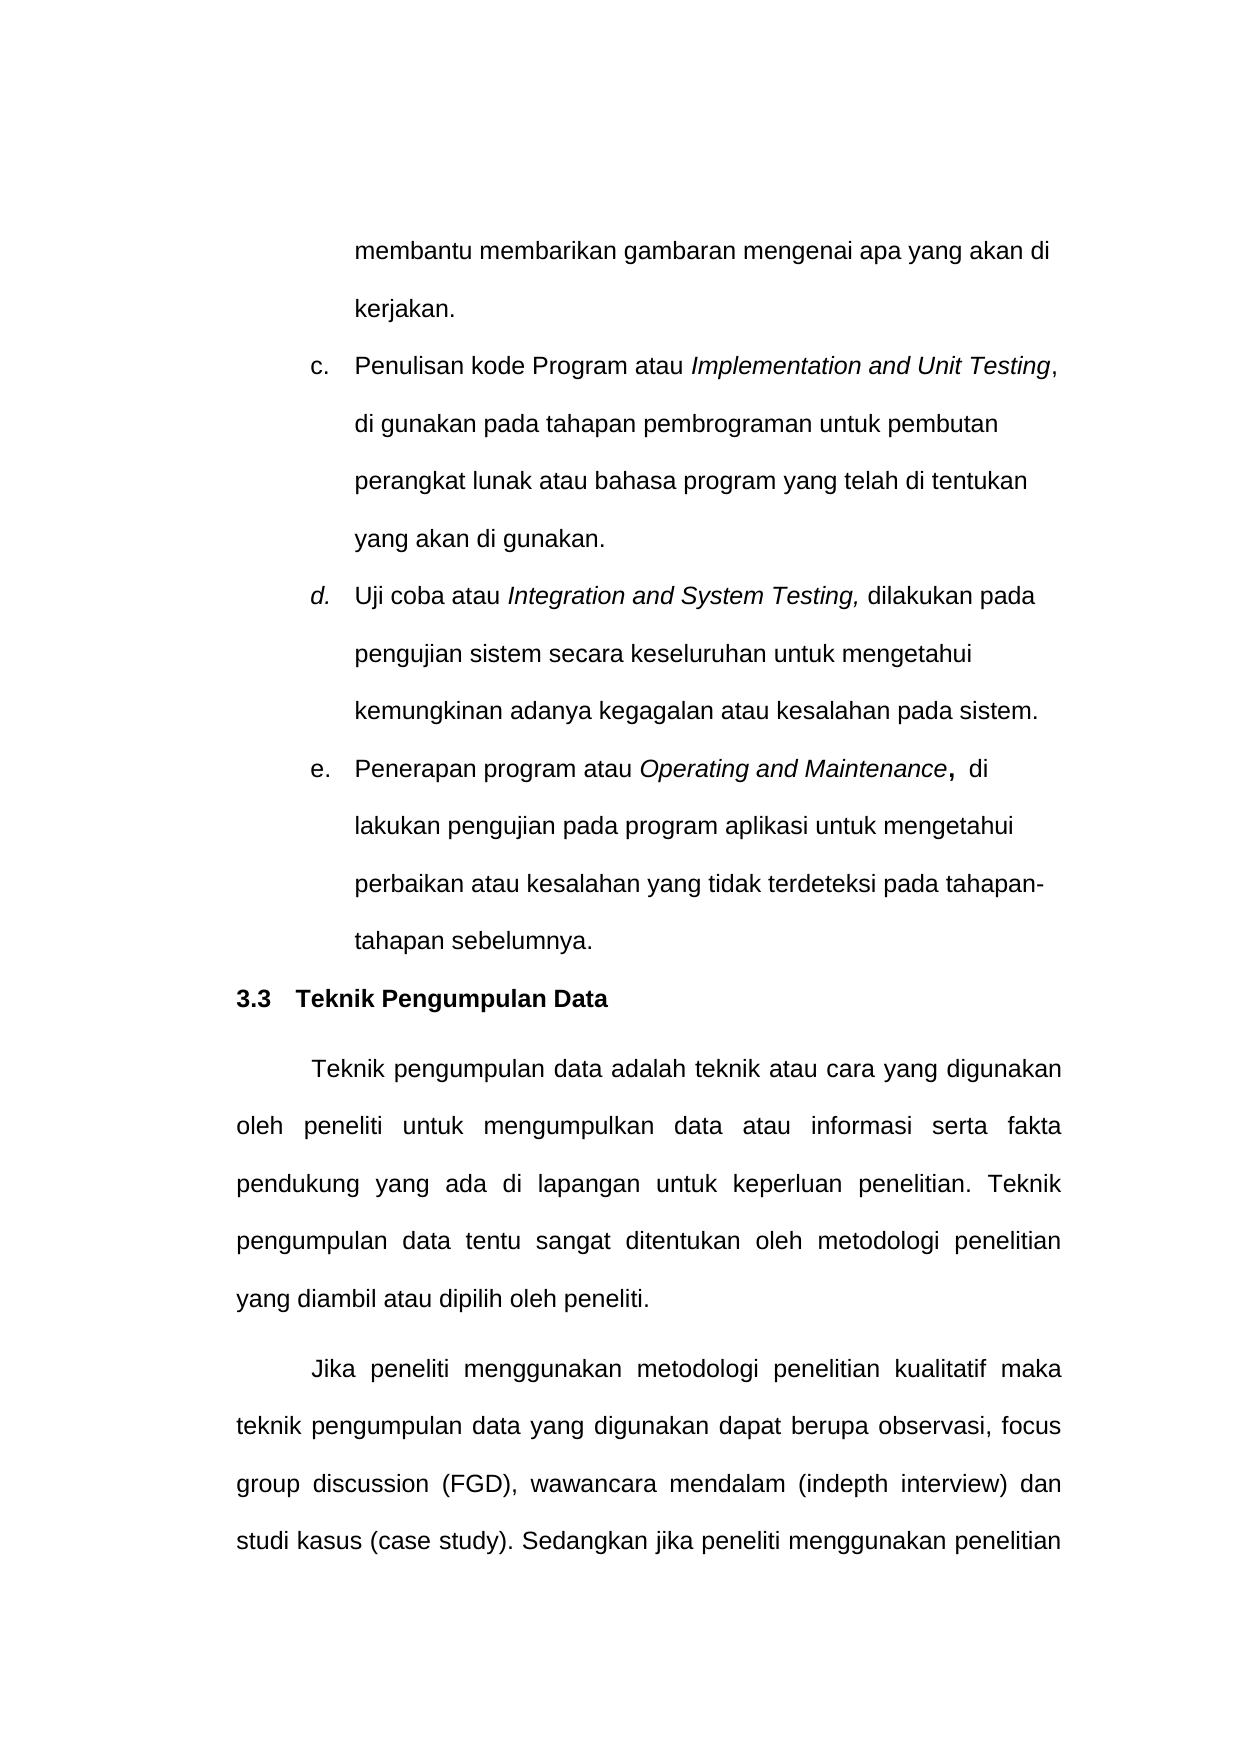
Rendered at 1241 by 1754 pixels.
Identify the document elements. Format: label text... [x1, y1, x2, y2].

list Penulisan kode Program atau Implementation and Unit Testing, di gunakan pada tahapan pembrograman untuk pembutan perangkat lunak atau bahasa program yang telah di tentukan yang akan di gunakan. [310, 351, 1063, 552]
list Uji coba atau Integration and System Testing, dilakukan pada pengujian sistem secara keseluruhan untuk mengetahui kemungkinan adanya kegagalan atau kesalahan pada sistem. [310, 581, 1063, 725]
text Teknik pengumpulan data adalah teknik atau cara yang digunakan oleh peneliti untuk mengumpulkan data atau informasi serta fakta pendukung yang ada di lapangan untuk keperluan penelitian. Teknik pengumpulan data tentu sangat ditentukan oleh metodologi penelitian yang diambil atau dipilih oleh peneliti. [236, 1054, 1063, 1312]
list Teknik Pengumpulan Data [236, 984, 1063, 1012]
list Penerapan program atau Operating and Maintenance, di lakukan pengujian pada program aplikasi untuk mengetahui perbaikan atau kesalahan yang tidak terdeteksi pada tahapan-tahapan sebelumnya. [310, 754, 1063, 955]
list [310, 236, 1063, 322]
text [236, 1354, 1063, 1555]
